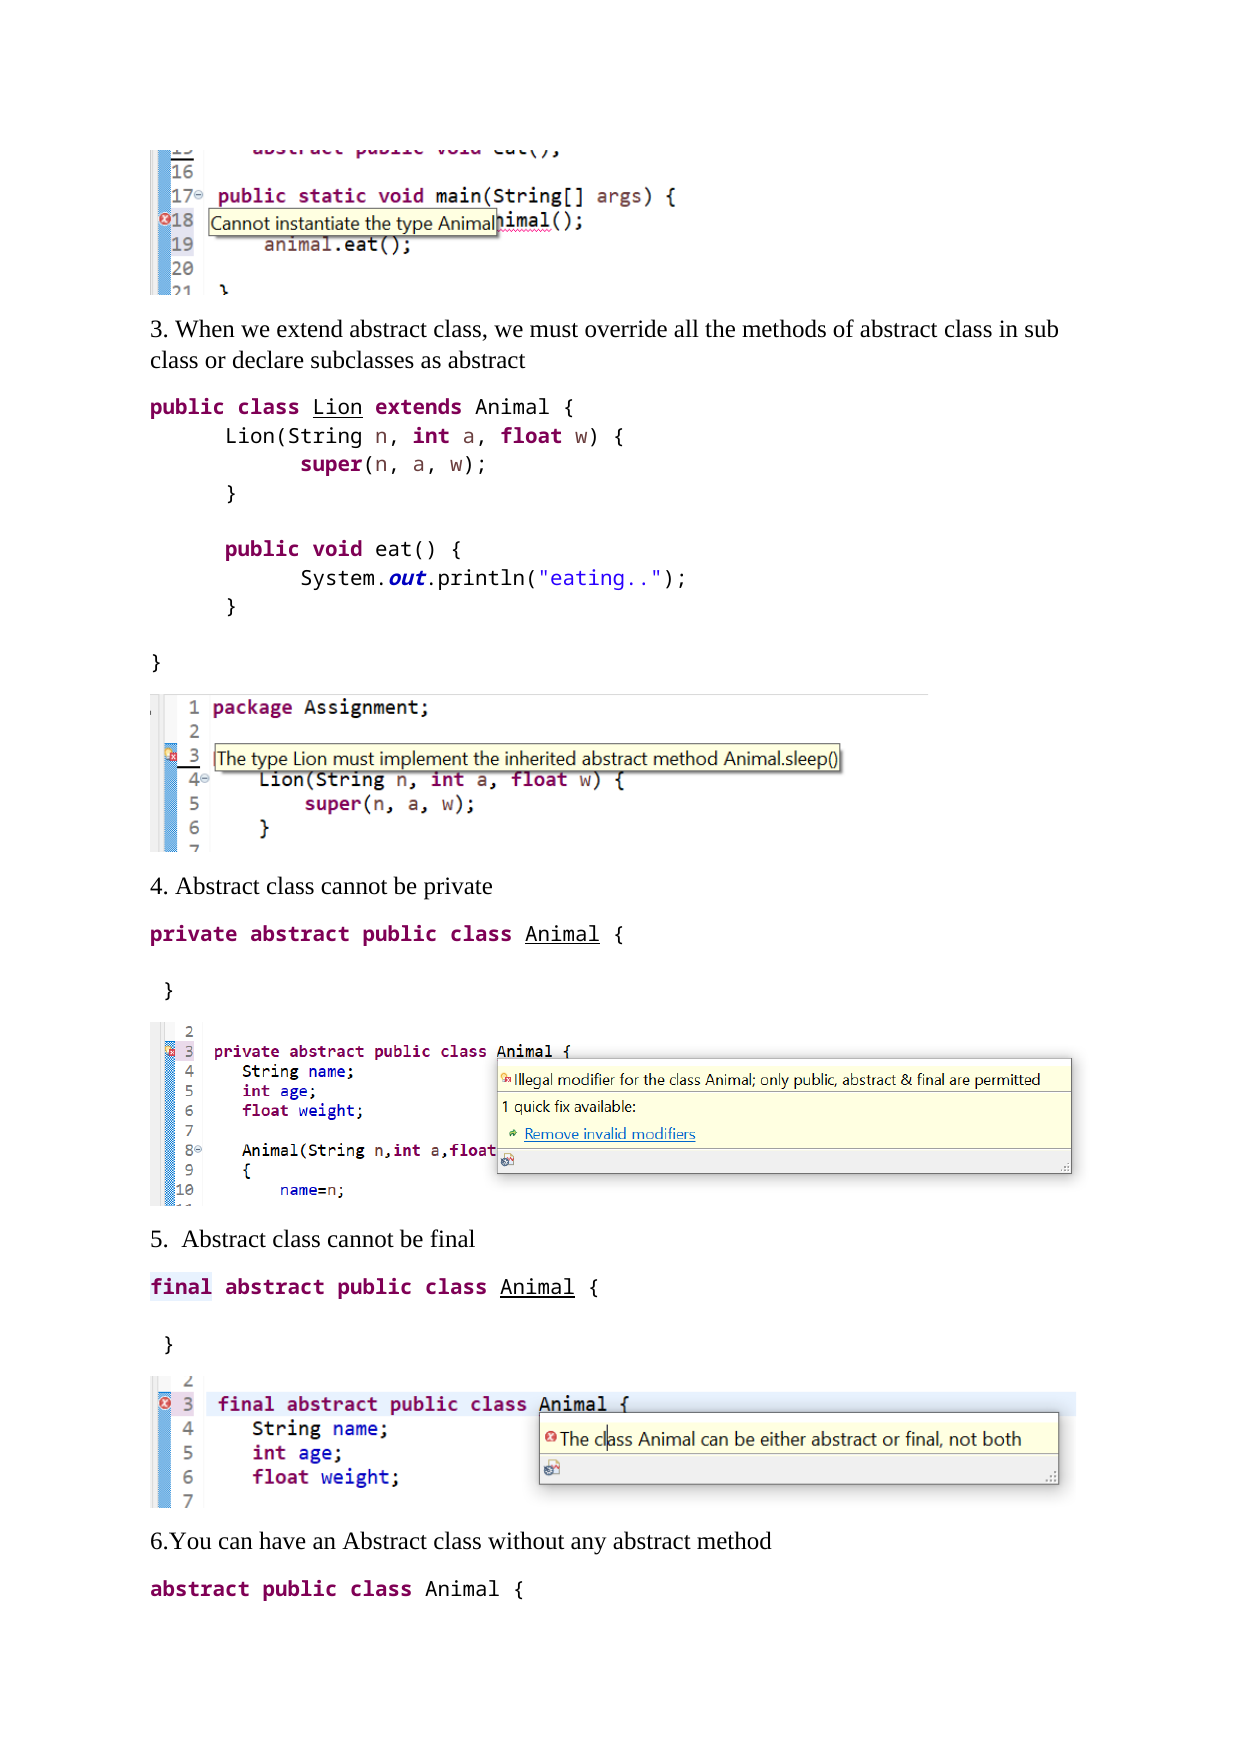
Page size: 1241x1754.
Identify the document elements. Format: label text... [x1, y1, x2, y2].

picture [150, 1022, 1091, 1206]
text Lion(String n, int a, float w) { [150, 421, 1090, 449]
picture [150, 694, 929, 852]
text } [150, 591, 1090, 619]
text } [150, 1329, 1090, 1357]
text 4. Abstract class cannot be private [150, 871, 1090, 900]
text abstract public class Animal { [150, 1574, 1090, 1602]
text public void eat() { [150, 534, 1090, 563]
text 5. Abstract class cannot be final [150, 1224, 1090, 1253]
picture [150, 1376, 1077, 1508]
text public class Lion extends Animal { [150, 392, 1090, 421]
text private abstract public class Animal { [150, 919, 1090, 947]
text System.out.println("eating.."); [150, 563, 1090, 591]
text super(n, a, w); [150, 449, 1090, 478]
picture [150, 150, 708, 295]
text } [150, 478, 1090, 506]
text } [150, 647, 1090, 676]
text 6.You can have an Abstract class without any abstract method [150, 1526, 1090, 1555]
text final abstract public class Animal { [212, 1272, 1090, 1301]
text } [150, 975, 1090, 1003]
text 3. When we extend abstract class, we must override all the methods of abstract class in sub class or declare subclasses as abstract [150, 314, 1090, 373]
